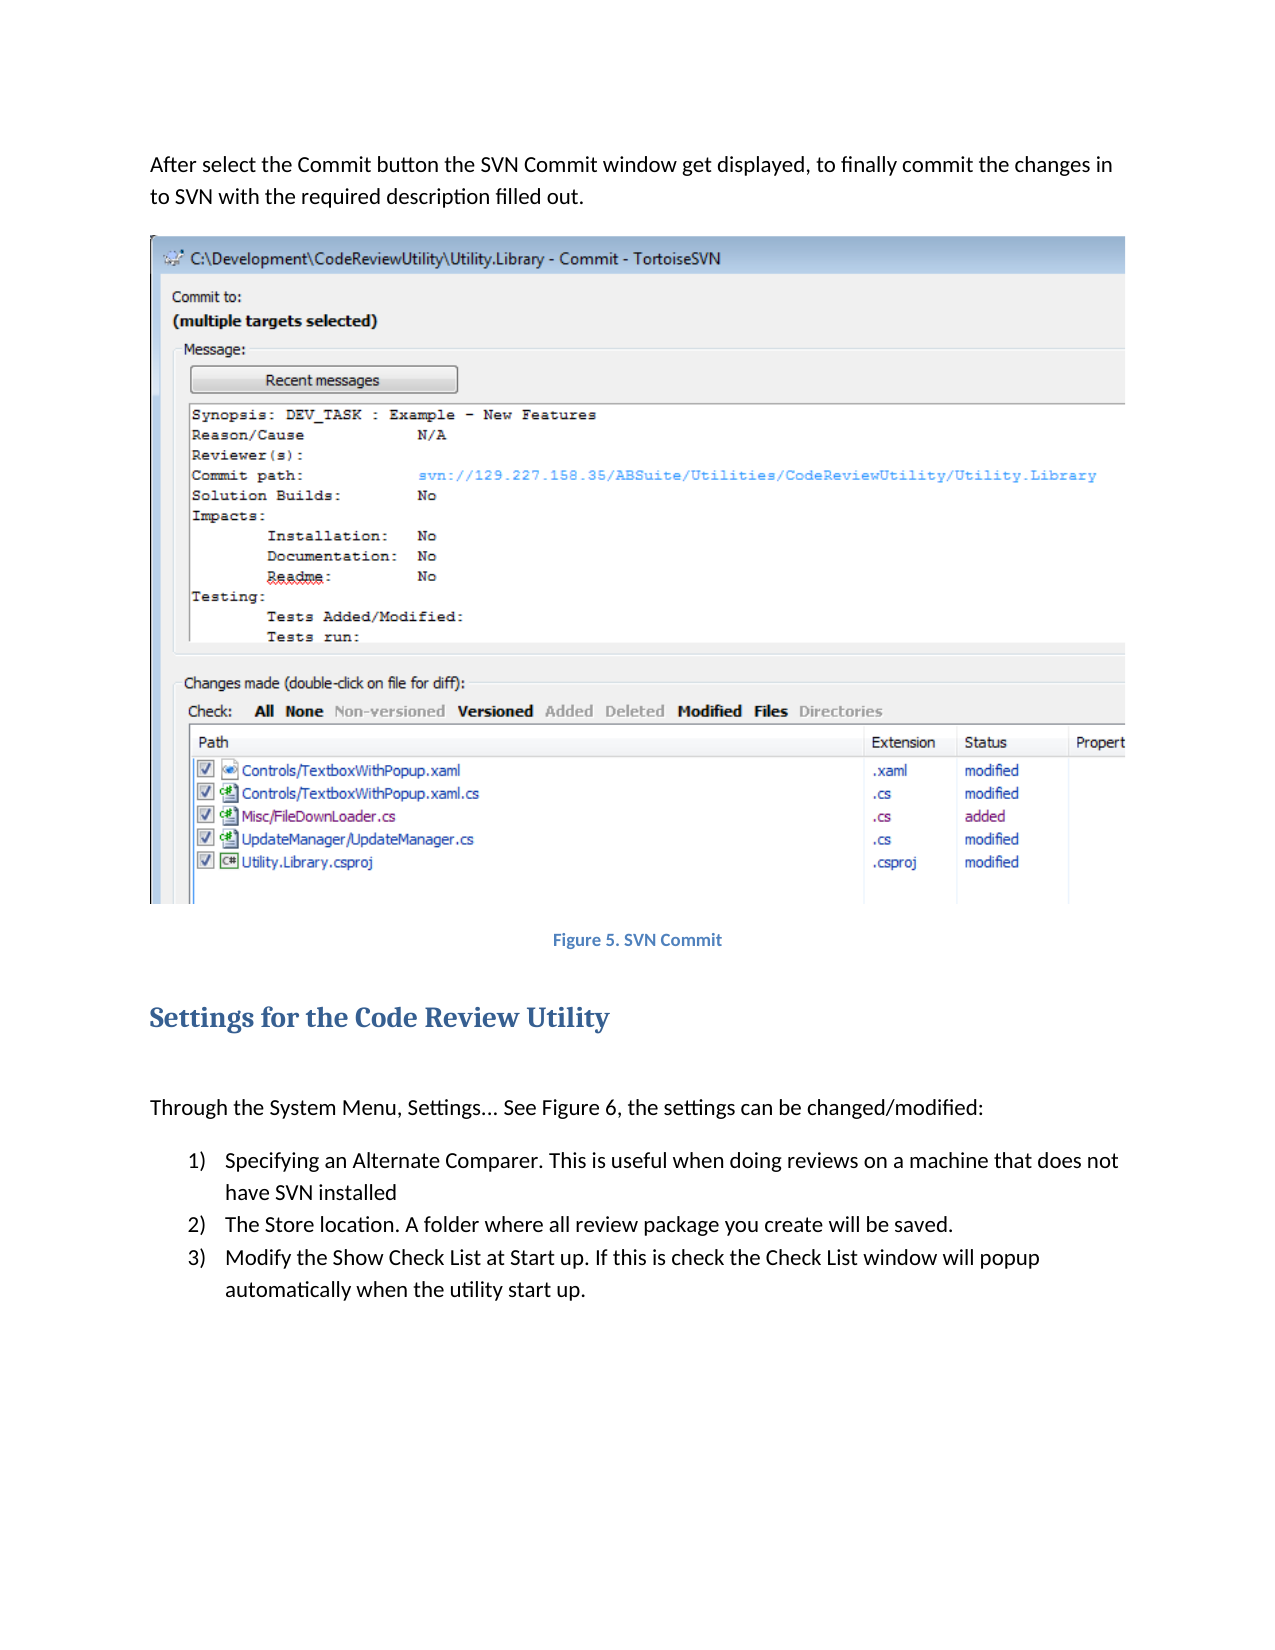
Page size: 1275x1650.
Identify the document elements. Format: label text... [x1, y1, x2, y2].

list Specifying an Alternate Comparer. This is useful when doing reviews on a machine that does not have SVN installed [187, 1146, 1125, 1206]
list Modify the Show Check List at Start up. If this is check the Check List window will popup automatically when the utility start up. [187, 1243, 1125, 1303]
list The Store location. A folder where all review package you create will be saved. [187, 1211, 1125, 1238]
picture [150, 235, 1125, 904]
text After select the Commit button the SVN Commit window get displayed, to finally commit the changes in to SVN with the required description filled out. [150, 150, 1125, 210]
subtitle Settings for the Code Review Utility [150, 1002, 1125, 1035]
text Through the System Menu, Settings... See Figure 6, the settings can be changed/modified: [150, 1093, 1125, 1121]
